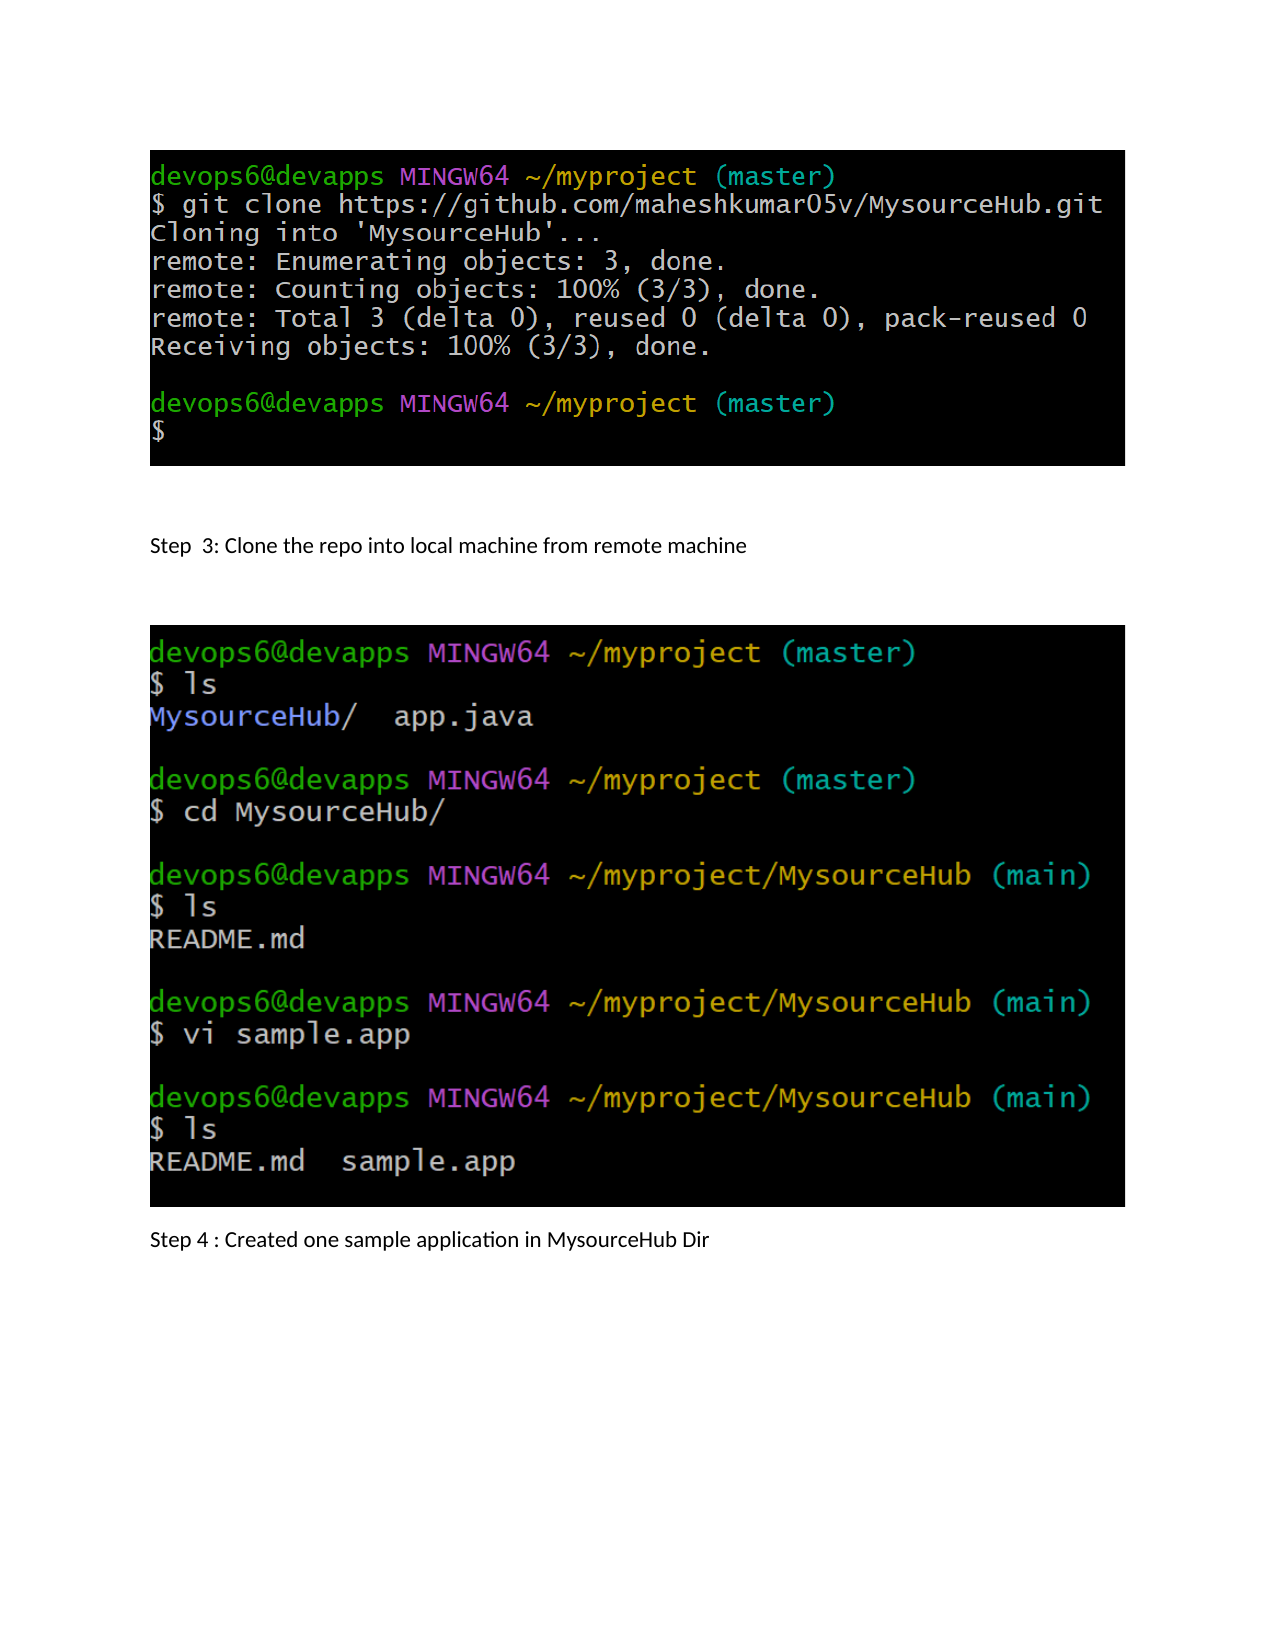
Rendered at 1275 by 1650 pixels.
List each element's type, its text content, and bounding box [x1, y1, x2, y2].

picture [150, 625, 1125, 1207]
text Step 4 : Created one sample application in MysourceHub Dir [150, 1225, 1125, 1253]
picture [150, 150, 1125, 466]
text Step 3: Clone the repo into local machine from remote machine [150, 532, 1125, 559]
